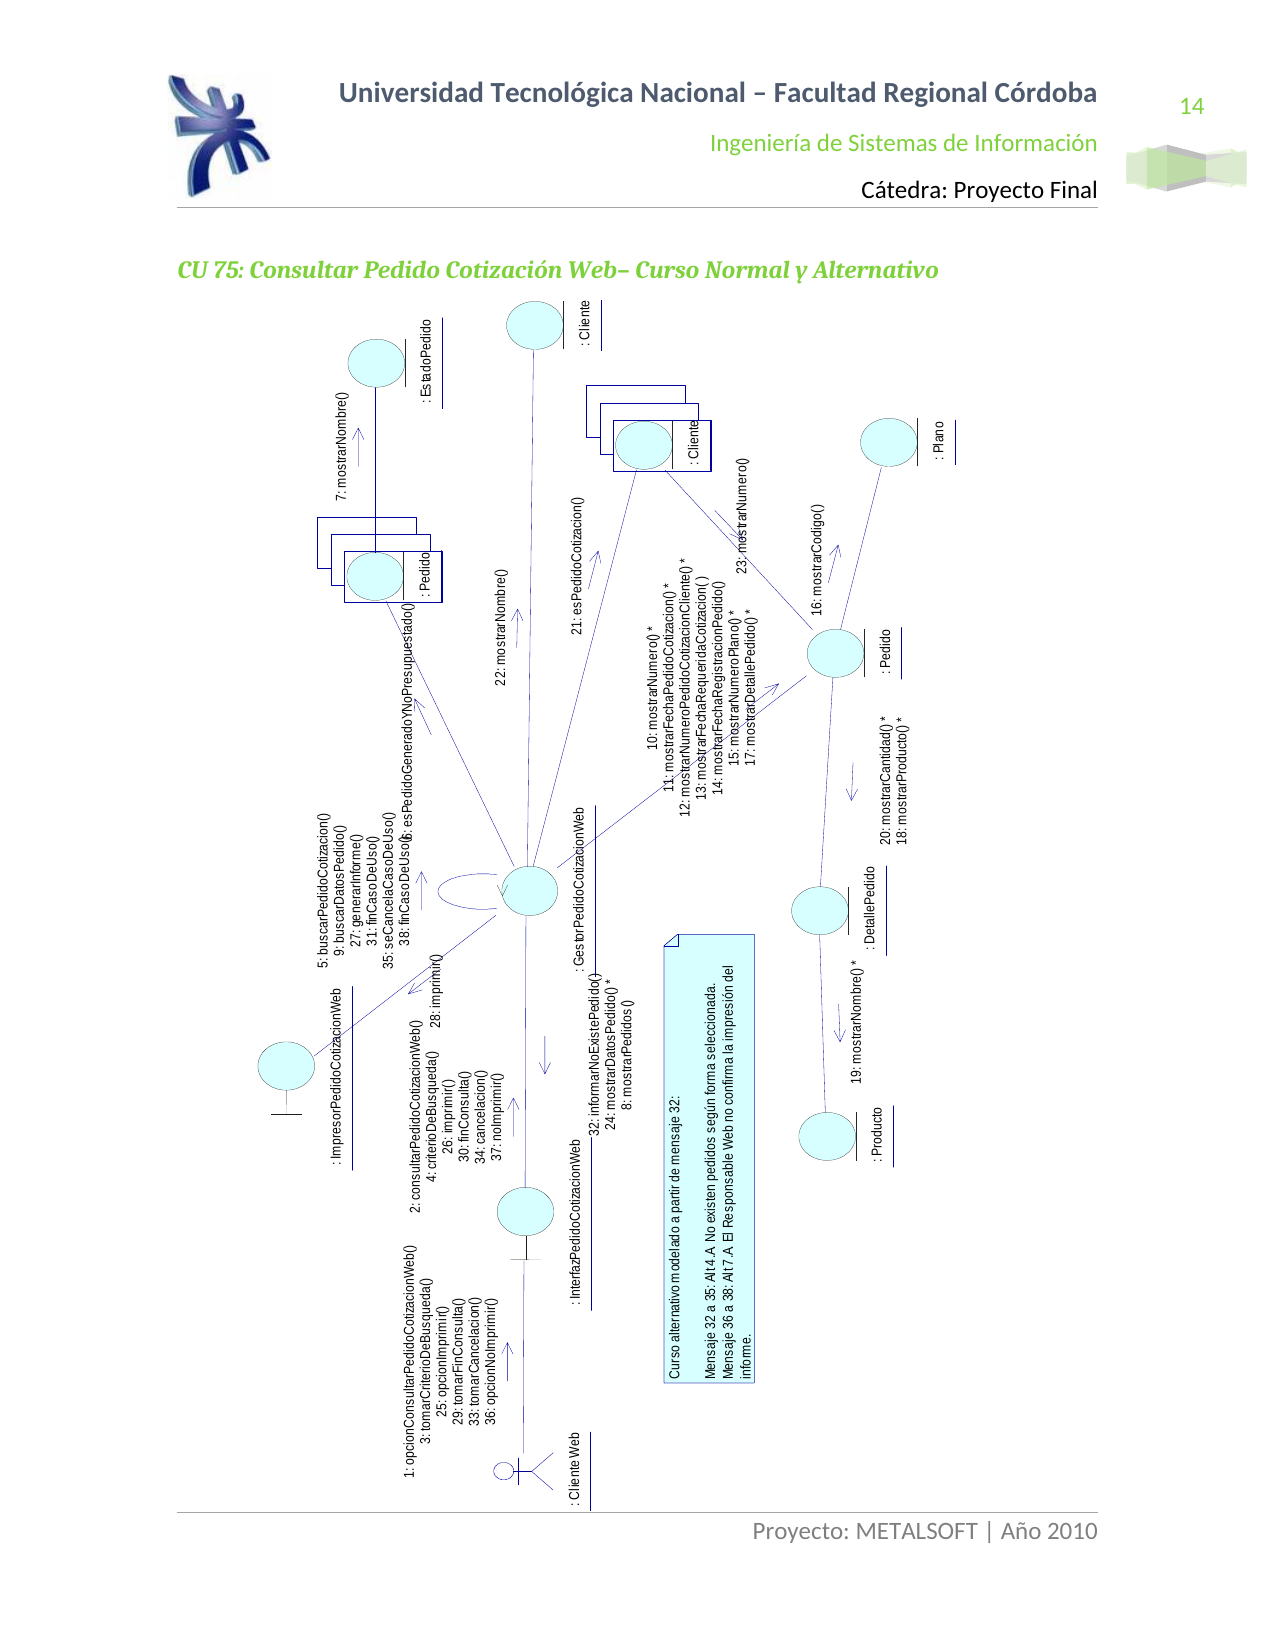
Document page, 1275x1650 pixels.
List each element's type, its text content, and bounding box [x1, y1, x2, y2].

text CU 75: Consultar Pedido Cotización Web– Curso Normal y Alternativo [177, 256, 1098, 284]
picture [167, 74, 272, 199]
